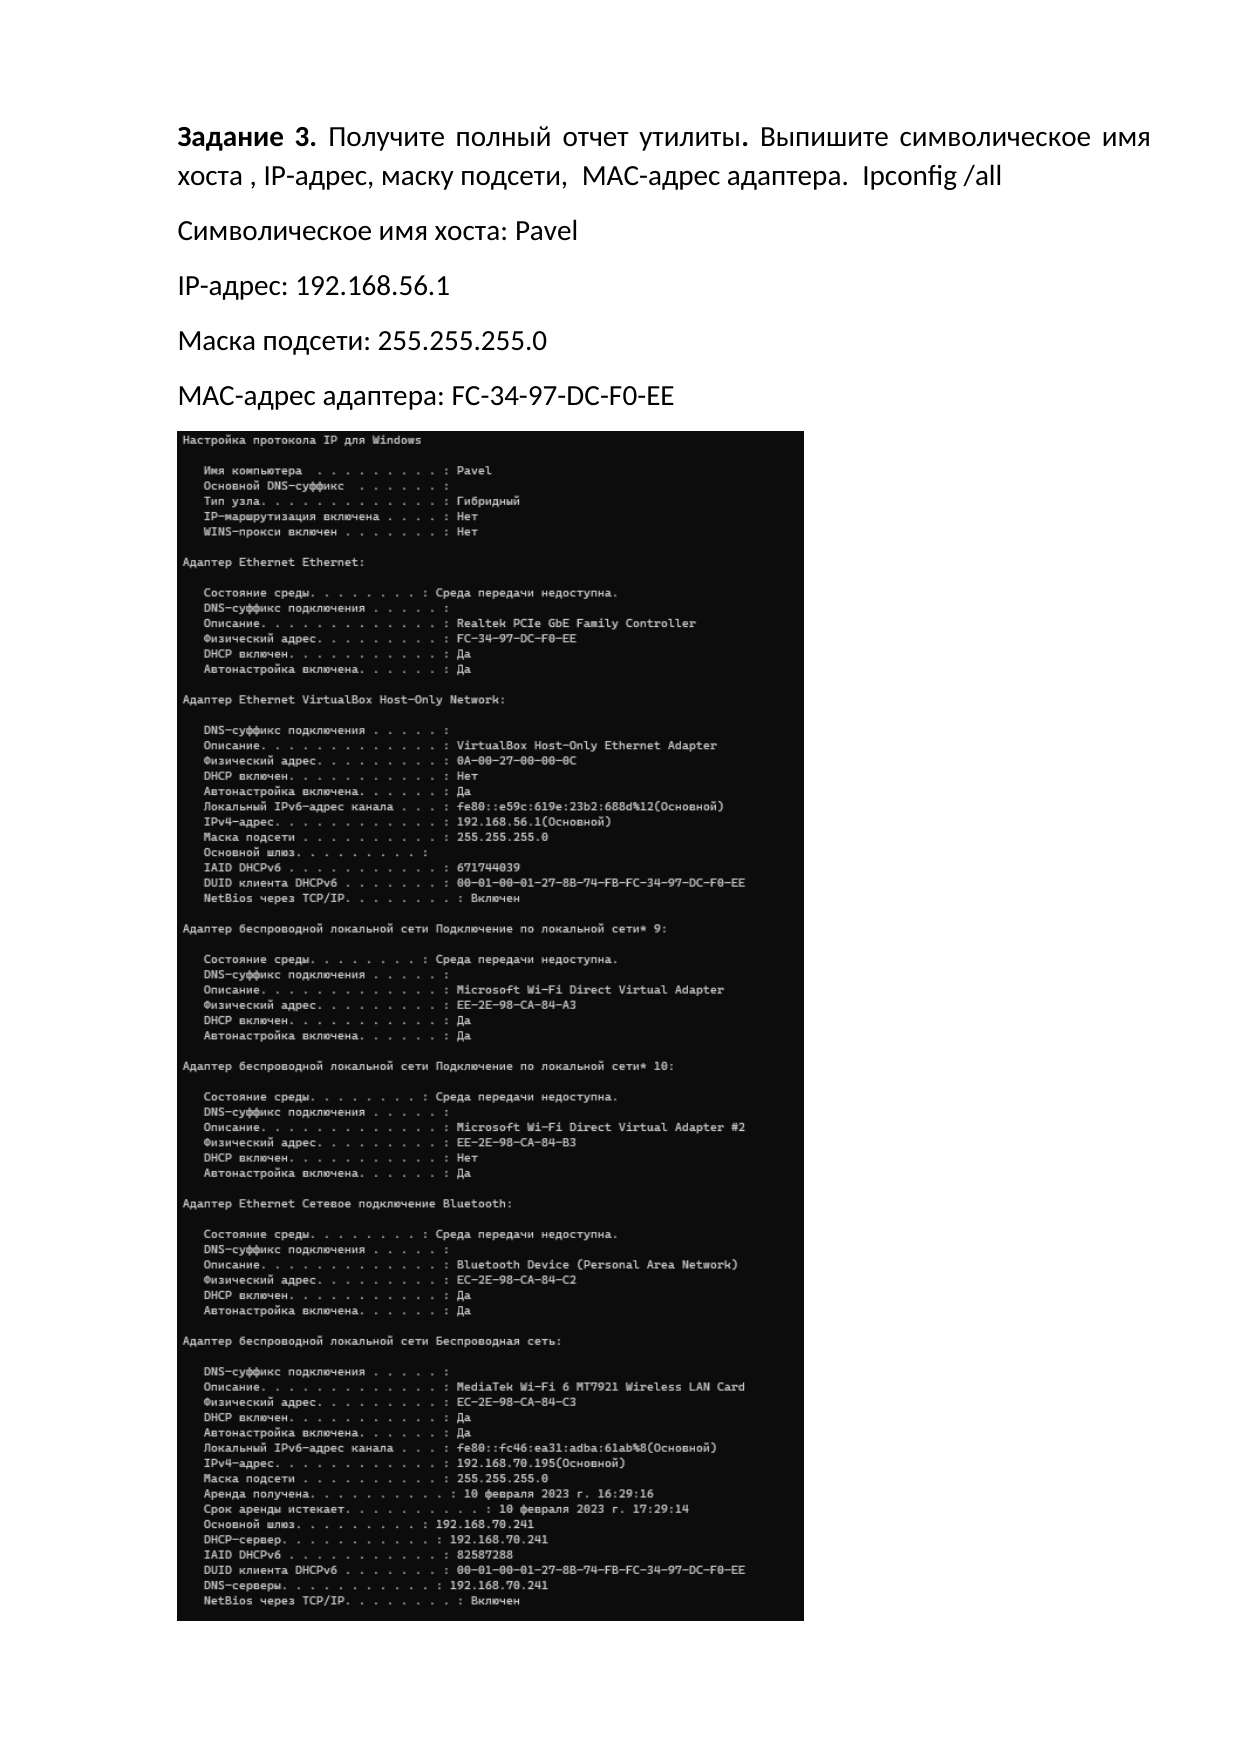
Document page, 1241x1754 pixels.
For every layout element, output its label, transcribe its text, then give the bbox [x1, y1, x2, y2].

text Символическое имя хоста: Pavel [177, 212, 1152, 247]
text Задание 3. Получите полный отчет утилиты. Выпишите символическое имя хоста , IP-адрес, маску подсети, MAC-адрес адаптера. Ipconfig /all [177, 118, 1152, 192]
picture [177, 431, 804, 1621]
text Маска подсети: 255.255.255.0 [177, 322, 1152, 357]
text MAC-адрес адаптера: FC-34-97-DC-F0-EE [177, 377, 1152, 413]
text IP-адрес: 192.168.56.1 [177, 267, 1152, 302]
